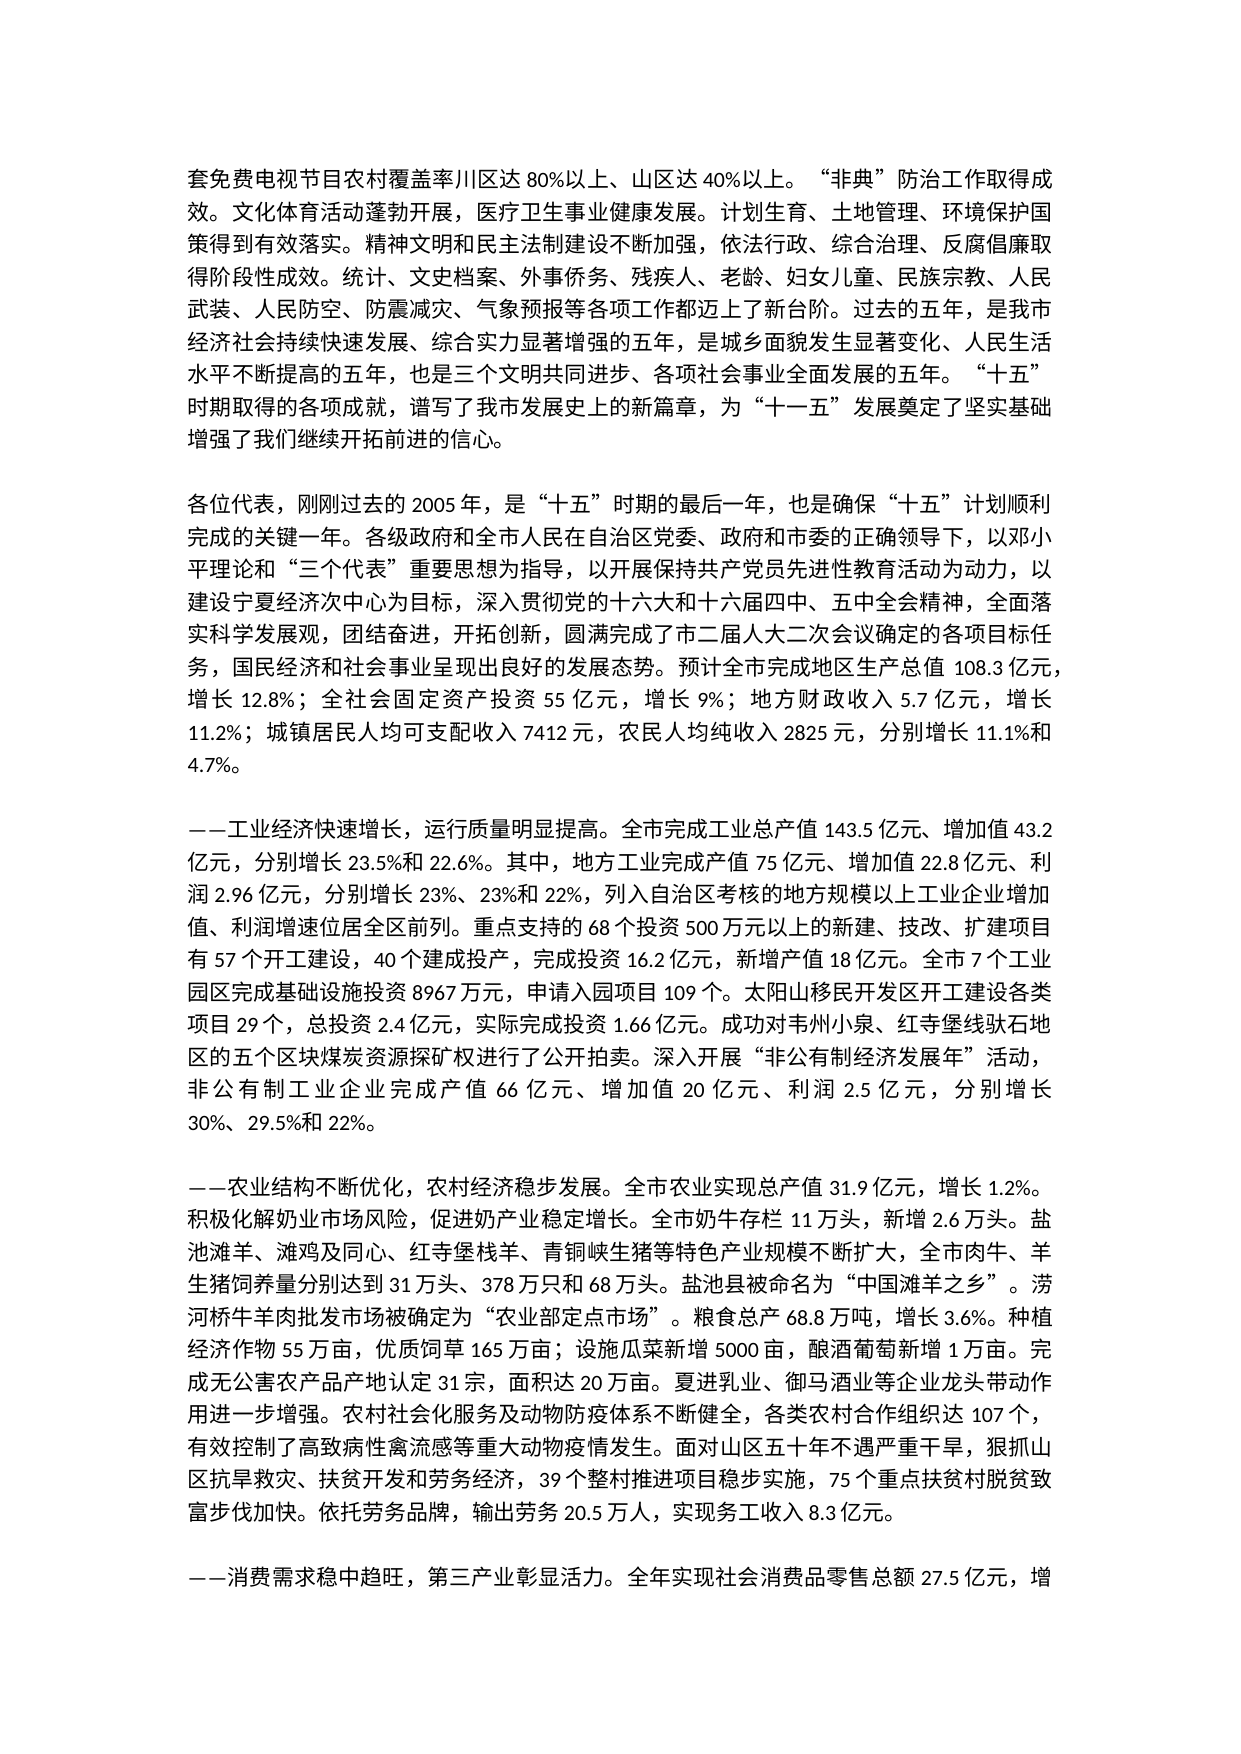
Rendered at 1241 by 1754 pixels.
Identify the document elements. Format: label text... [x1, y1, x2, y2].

text 各位代表，刚刚过去的2005年，是“十五”时期的最后一年，也是确保“十五”计划顺利完成的关键一年。各级政府和全市人民在自治区党委、政府和市委的正确领导下，以邓小平理论和“三个代表”重要思想为指导，以开展保持共产党员先进性教育活动为动力，以建设宁夏经济次中心为目标，深入贯彻党的十六大和十六届四中、五中全会精神，全面落实科学发展观，团结奋进，开拓创新，圆满完成了市二届人大二次会议确定的各项目标任务，国民经济和社会事业呈现出良好的发展态势。预计全市完成地区生产总值108.3亿元，增长12.8%；全社会固定资产投资55亿元，增长9%；地方财政收入5.7亿元，增长11.2%；城镇居民人均可支配收入7412元，农民人均纯收入2825元，分别增长11.1%和4.7%。 [187, 487, 1053, 779]
text ——农业结构不断优化，农村经济稳步发展。全市农业实现总产值31.9亿元，增长1.2%。积极化解奶业市场风险，促进奶产业稳定增长。全市奶牛存栏11万头，新增2.6万头。盐池滩羊、滩鸡及同心、红寺堡栈羊、青铜峡生猪等特色产业规模不断扩大，全市肉牛、羊、生猪饲养量分别达到31万头、378万只和68万头。盐池县被命名为“中国滩羊之乡”。涝河桥牛羊肉批发市场被确定为“农业部定点市场”。粮食总产68.8万吨，增长3.6%。种植经济作物55万亩，优质饲草165万亩；设施瓜菜新增5000亩，酿酒葡萄新增1万亩。完成无公害农产品产地认定31宗，面积达20万亩。夏进乳业、御马酒业等企业龙头带动作用进一步增强。农村社会化服务及动物防疫体系不断健全，各类农村合作组织达107个，有效控制了高致病性禽流感等重大动物疫情发生。面对山区五十年不遇严重干旱，狠抓山区抗旱救灾、扶贫开发和劳务经济，39个整村推进项目稳步实施，75个重点扶贫村脱贫致富步伐加快。依托劳务品牌，输出劳务20.5万人，实现务工收入8.3亿元。 [187, 1169, 1053, 1527]
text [187, 162, 1053, 454]
text ——工业经济快速增长，运行质量明显提高。全市完成工业总产值143.5亿元、增加值43.2亿元，分别增长23.5%和22.6%。其中，地方工业完成产值75亿元、增加值22.8亿元、利润2.96亿元，分别增长23%、23%和22%，列入自治区考核的地方规模以上工业企业增加值、利润增速位居全区前列。重点支持的68个投资500万元以上的新建、技改、扩建项目有57个开工建设，40个建成投产，完成投资16.2亿元，新增产值18亿元。全市7个工业园区完成基础设施投资8967万元，申请入园项目109个。太阳山移民开发区开工建设各类项目29个，总投资2.4亿元，实际完成投资1.66亿元。成功对韦州小泉、红寺堡线驮石地区的五个区块煤炭资源探矿权进行了公开拍卖。深入开展“非公有制经济发展年”活动，非公有制工业企业完成产值66亿元、增加值20亿元、利润2.5亿元，分别增长30%、29.5%和22%。 [187, 812, 1053, 1137]
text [187, 1559, 1053, 1592]
